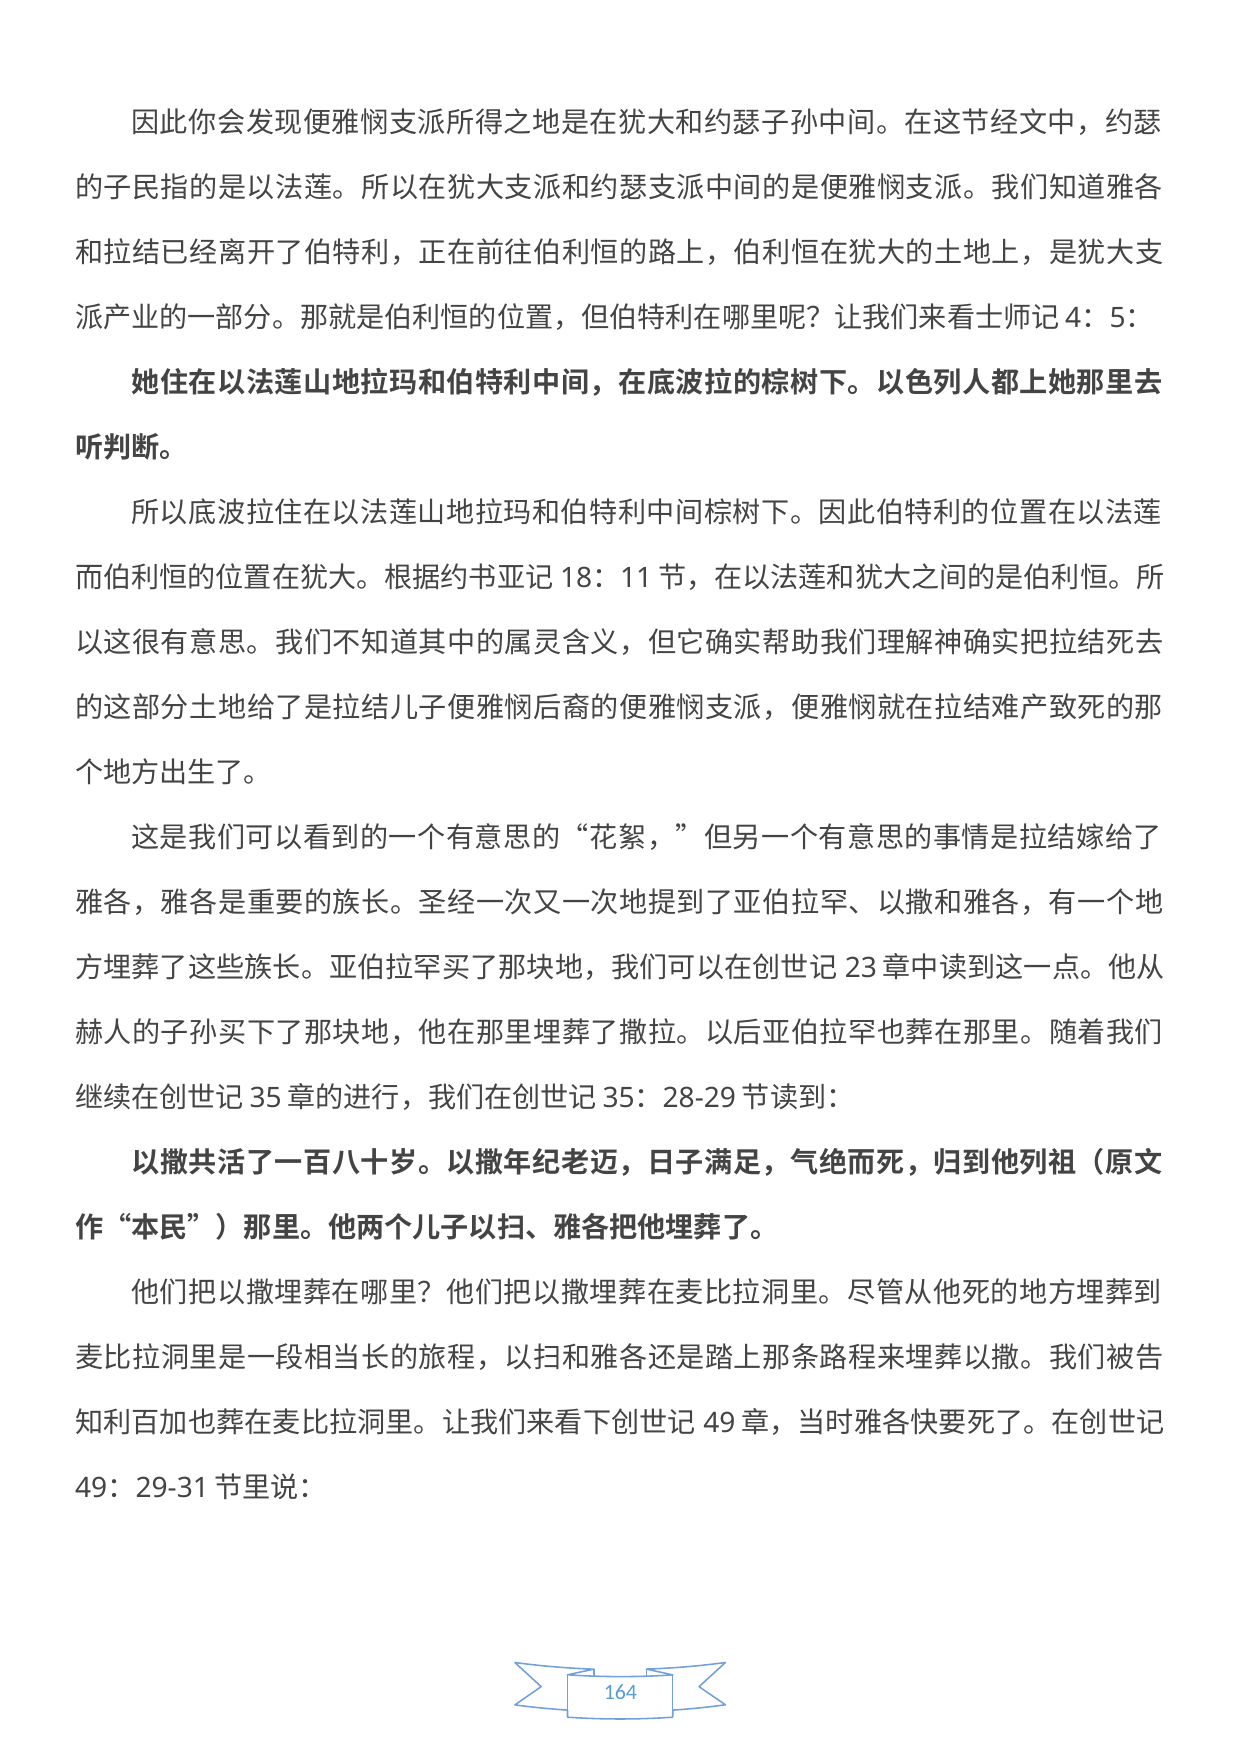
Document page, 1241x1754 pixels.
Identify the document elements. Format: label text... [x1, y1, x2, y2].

text 她住在以法莲山地拉玛和伯特利中间，在底波拉的棕树下。以色列人都上她那里去听判断。 [75, 348, 1165, 478]
text 这是我们可以看到的一个有意思的“花絮，”但另一个有意思的事情是拉结嫁给了雅各，雅各是重要的族长。圣经一次又一次地提到了亚伯拉罕、以撒和雅各，有一个地方埋葬了这些族长。亚伯拉罕买了那块地，我们可以在创世记23章中读到这一点。他从赫人的子孙买下了那块地，他在那里埋葬了撒拉。以后亚伯拉罕也葬在那里。随着我们继续在创世记35章的进行，我们在创世记35：28-29节读到： [75, 803, 1165, 1128]
text 他们把以撒埋葬在哪里？他们把以撒埋葬在麦比拉洞里。尽管从他死的地方埋葬到麦比拉洞里是一段相当长的旅程，以扫和雅各还是踏上那条路程来埋葬以撒。我们被告知利百加也葬在麦比拉洞里。让我们来看下创世记49章，当时雅各快要死了。在创世记49：29-31节里说： [75, 1258, 1165, 1518]
text 所以底波拉住在以法莲山地拉玛和伯特利中间棕树下。因此伯特利的位置在以法莲，而伯利恒的位置在犹大。根据约书亚记18：11节，在以法莲和犹大之间的是伯利恒。所以这很有意思。我们不知道其中的属灵含义，但它确实帮助我们理解神确实把拉结死去的这部分土地给了是拉结儿子便雅悯后裔的便雅悯支派，便雅悯就在拉结难产致死的那个地方出生了。 [75, 478, 1165, 803]
text 以撒共活了一百八十岁。以撒年纪老迈，日子满足，气绝而死，归到他列祖（原文作“本民”）那里。他两个儿子以扫、雅各把他埋葬了。 [75, 1128, 1165, 1258]
text 因此你会发现便雅悯支派所得之地是在犹大和约瑟子孙中间。在这节经文中，约瑟的子民指的是以法莲。所以在犹大支派和约瑟支派中间的是便雅悯支派。我们知道雅各和拉结已经离开了伯特利，正在前往伯利恒的路上，伯利恒在犹大的土地上，是犹大支派产业的一部分。那就是伯利恒的位置，但伯特利在哪里呢？让我们来看士师记4：5： [75, 88, 1165, 348]
